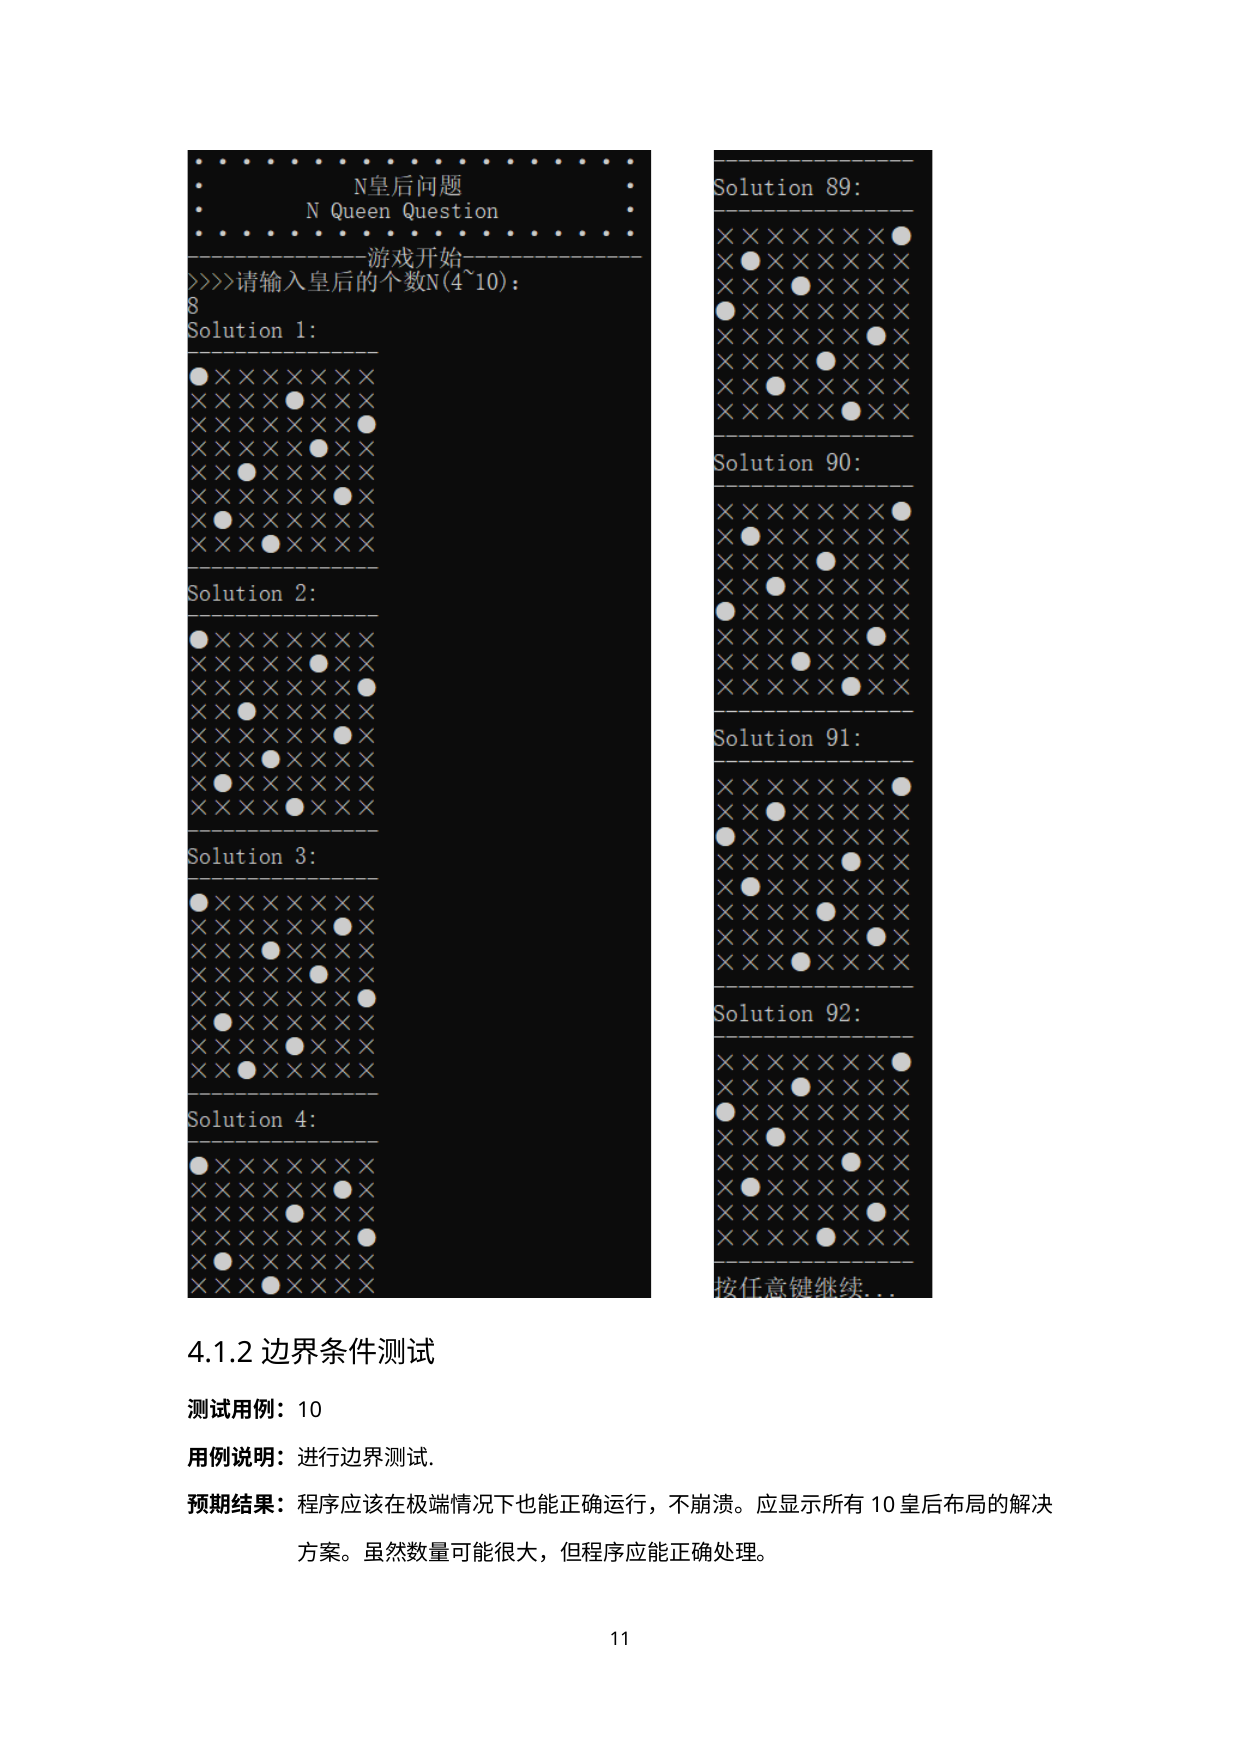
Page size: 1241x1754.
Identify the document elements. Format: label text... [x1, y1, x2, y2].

text 预期结果：程序应该在极端情况下也能正确运行，不崩溃。应显示所有10皇后布局的解决方案。虽然数量可能很大，但程序应能正确处理。 [187, 1487, 1053, 1567]
subtitle 4.1.2 边界条件测试 [187, 1329, 1053, 1371]
text 用例说明：进行边界测试. [187, 1440, 1053, 1472]
text 测试用例：10 [187, 1392, 1053, 1424]
picture [187, 150, 652, 1298]
picture [713, 150, 933, 1298]
